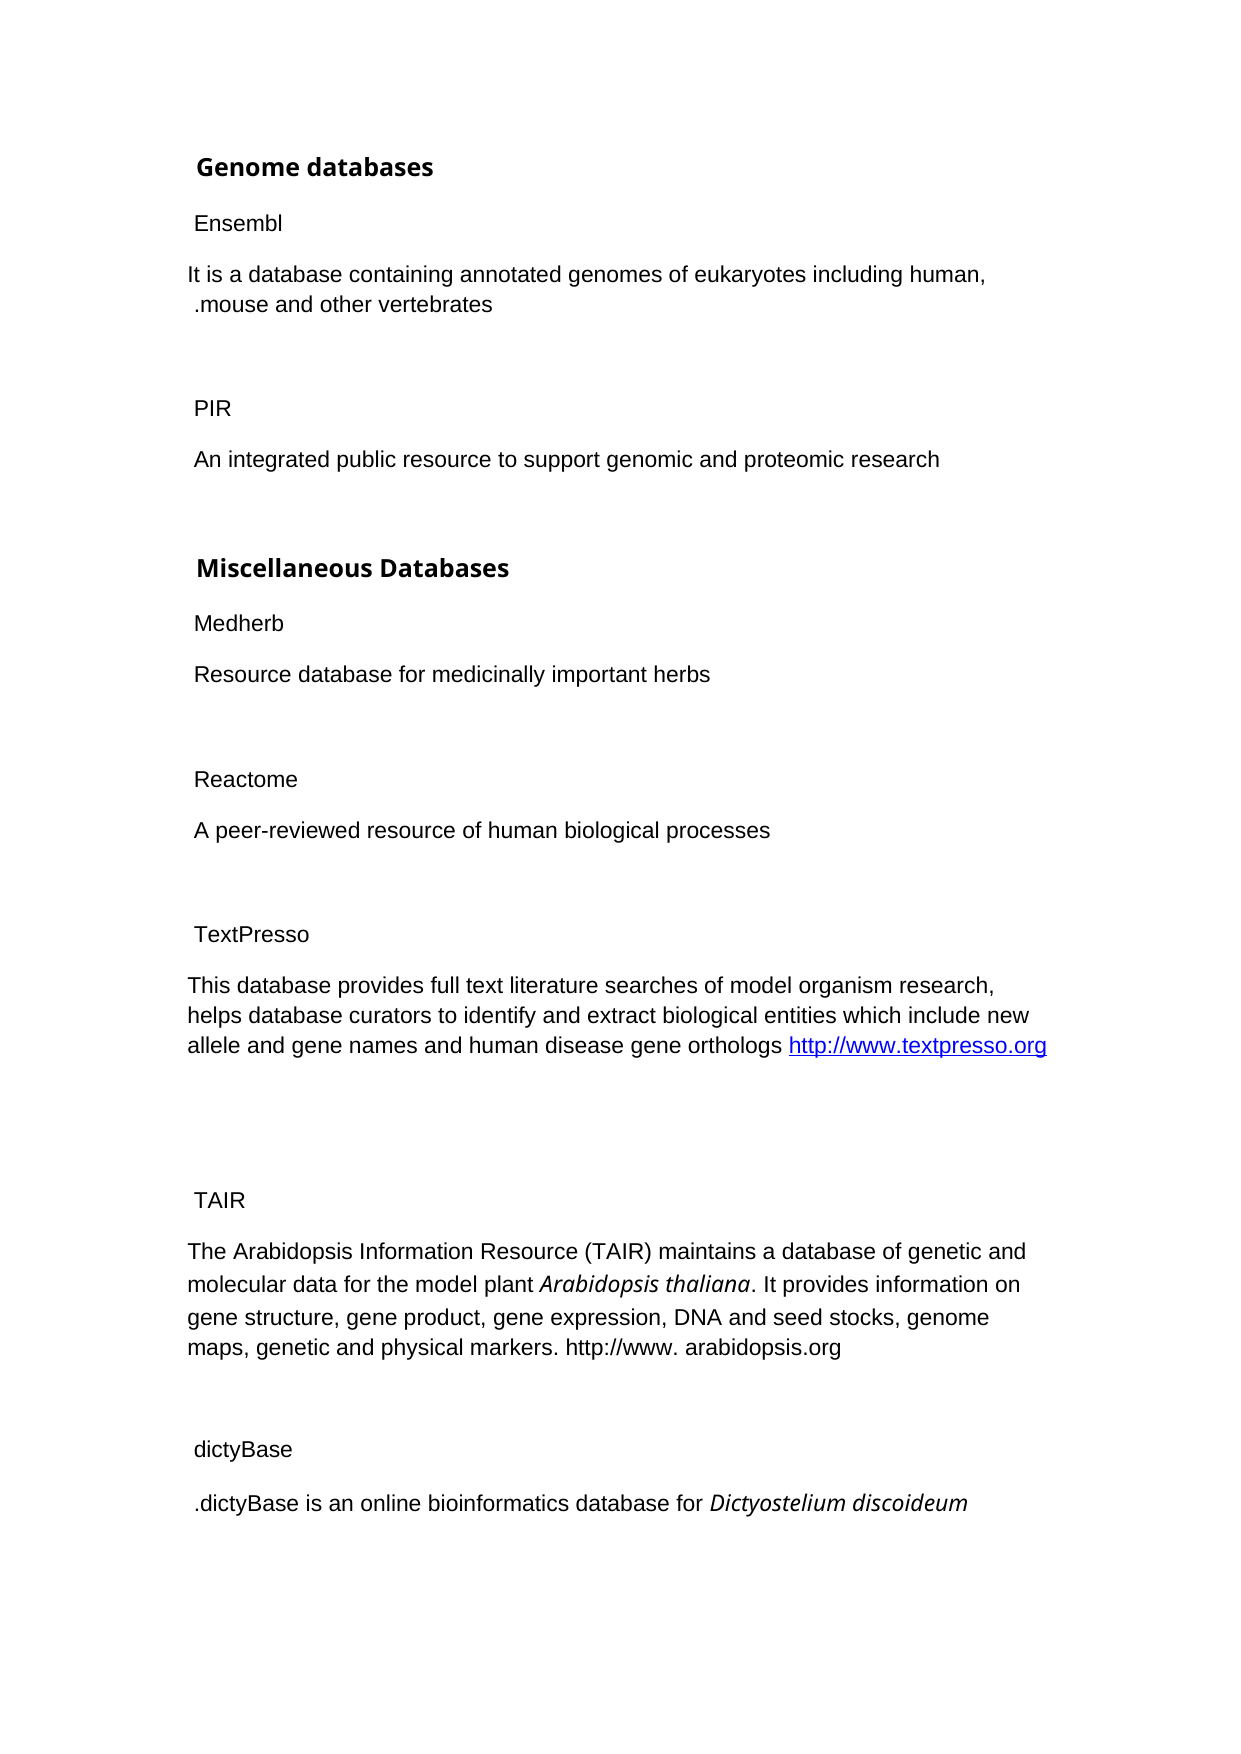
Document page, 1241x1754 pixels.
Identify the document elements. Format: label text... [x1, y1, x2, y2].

text Genome databases [187, 150, 1053, 184]
text TAIR [187, 1187, 1053, 1213]
text A peer-reviewed resource of human biological processes [187, 817, 1053, 843]
text It is a database containing annotated genomes of eukaryotes including human, mouse and other vertebrates. [187, 261, 1053, 318]
text Medherb [187, 610, 1053, 637]
text TextPresso [187, 921, 1053, 947]
text Reactome [187, 766, 1053, 792]
text Miscellaneous Databases [187, 550, 1053, 584]
text dictyBase is an online bioinformatics database for Dictyostelium discoideum. [187, 1487, 1053, 1518]
text Resource database for medicinally important herbs [187, 661, 1053, 688]
text dictyBase [187, 1436, 1053, 1462]
text The Arabidopsis Information Resource (TAIR) maintains a database of genetic and molecular data for the model plant Arabidopsis thaliana. It provides information on gene structure, gene product, gene expression, DNA and seed stocks, genome maps, genetic and physical markers. http://www. arabidopsis.org [187, 1238, 1053, 1360]
text PIR [187, 395, 1053, 422]
text An integrated public resource to support genomic and proteomic research [187, 446, 1053, 473]
text This database provides full text literature searches of model organism research, helps database curators to identify and extract biological entities which include new allele and gene names and human disease gene orthologs http://www.textpresso.org [187, 972, 1053, 1058]
text Ensembl [187, 210, 1053, 236]
